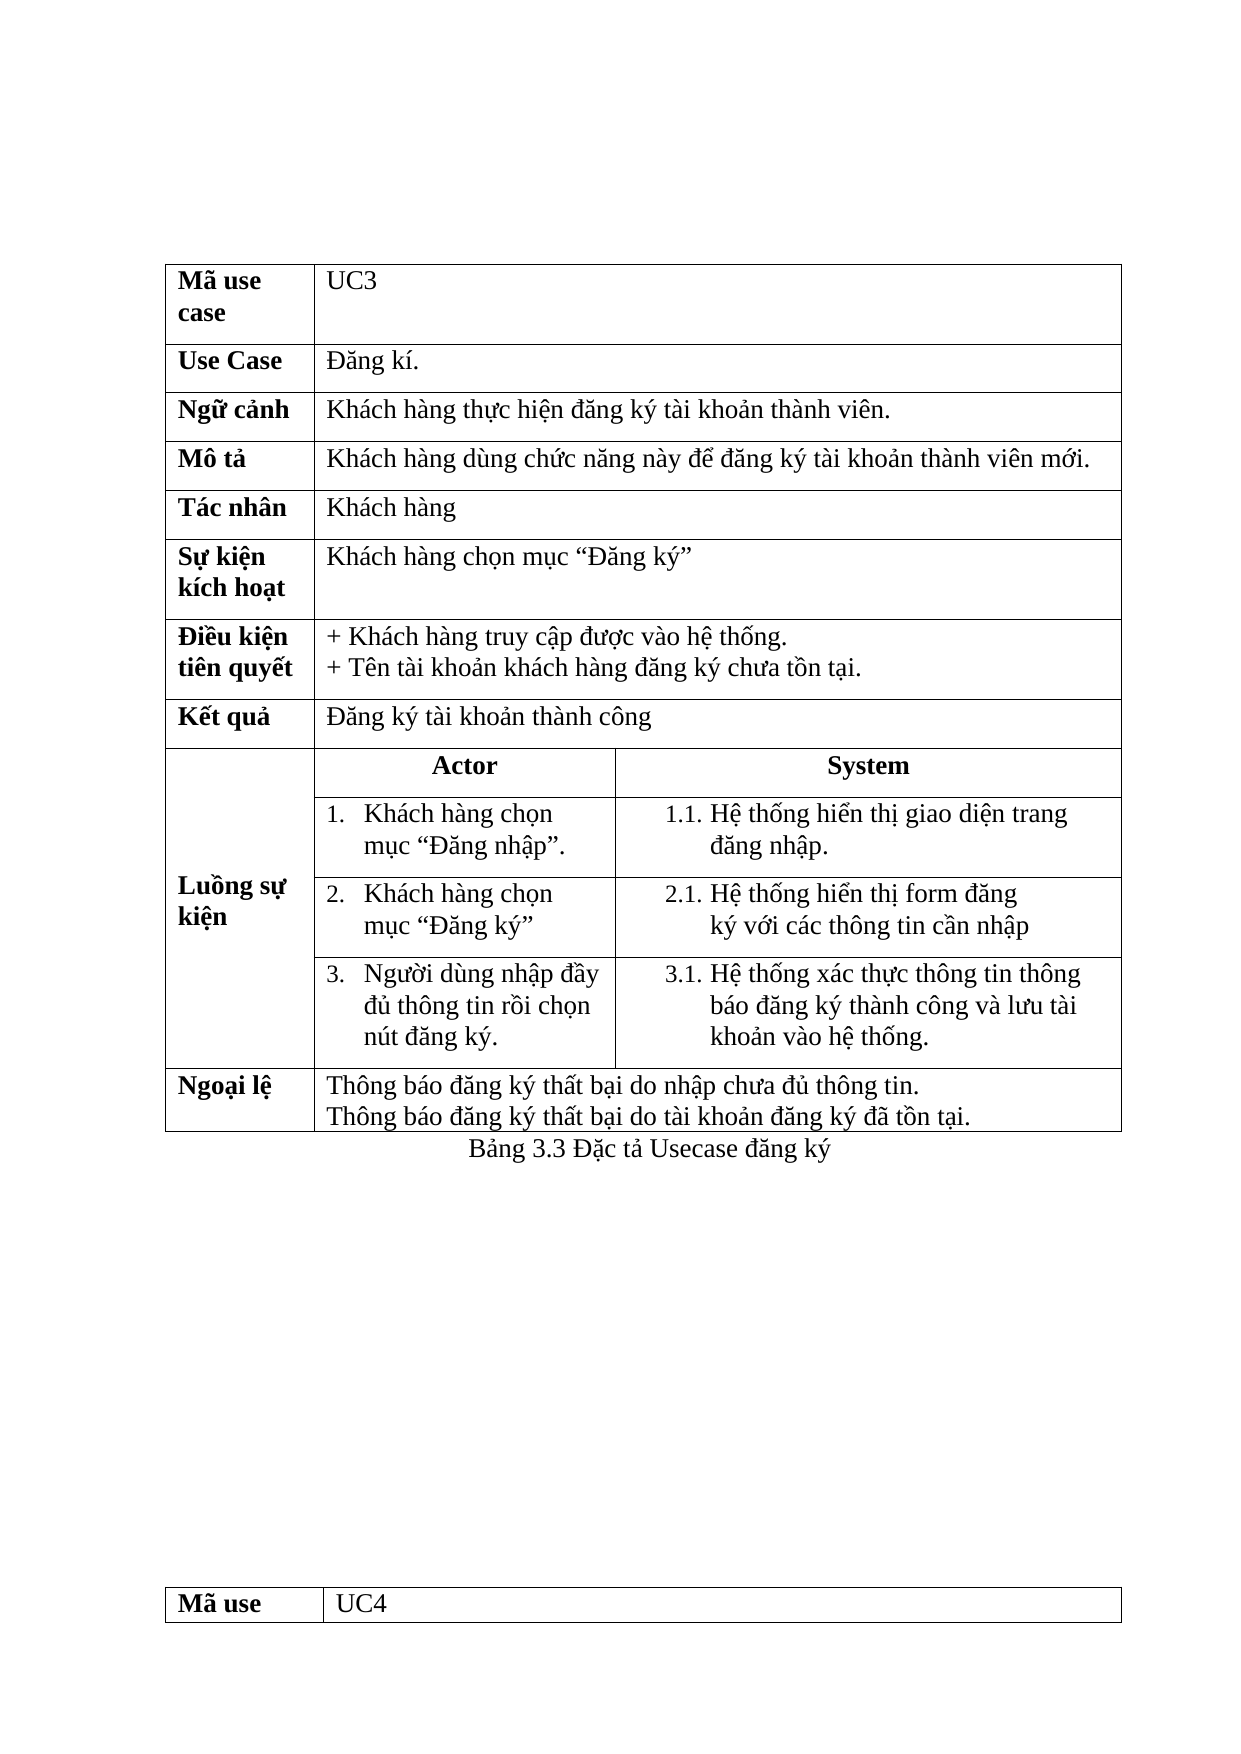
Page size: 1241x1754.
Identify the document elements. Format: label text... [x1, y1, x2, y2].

table_cell Use Case [166, 345, 314, 392]
table_header Mã use case [166, 1588, 323, 1622]
table_cell Đăng ký tài khoản thành công [315, 700, 1121, 748]
table_header UC3 [315, 265, 1121, 343]
table_cell Mô tả [166, 442, 314, 490]
table_cell Tác nhân [166, 491, 314, 539]
table_cell Khách hàng chọn mục “Đăng ký” [315, 878, 615, 957]
table_cell Khách hàng [315, 491, 1121, 539]
table_cell Điều kiện tiên quyết [166, 620, 314, 699]
table_cell + Khách hàng truy cập được vào hệ thống. + Tên tài khoản khách hàng đăng ký chưa tồn tại. [315, 620, 1121, 699]
table_header UC4 [324, 1588, 1121, 1622]
table_cell Actor [315, 749, 615, 797]
table_cell Sự kiện kích hoạt [166, 540, 314, 619]
table_cell Thông báo đăng ký thất bại do nhập chưa đủ thông tin. Thông báo đăng ký thất bại do tài khoản đăng ký đã tồn tại. [315, 1069, 1121, 1131]
table_cell Luồng sự kiện [166, 749, 314, 1068]
table_cell Hệ thống hiển thị giao diện trang đăng nhập. [616, 798, 1121, 877]
table_cell Khách hàng thực hiện đăng ký tài khoản thành viên. [315, 393, 1121, 441]
table_cell Đăng kí. [315, 345, 1121, 392]
table_cell Khách hàng chọn mục “Đăng ký” [315, 540, 1121, 619]
table_cell System [616, 749, 1121, 797]
table_cell Kết quả [166, 700, 314, 748]
table_cell Ngữ cảnh [166, 393, 314, 441]
table_cell Hệ thống xác thực thông tin thông báo đăng ký thành công và lưu tài khoản vào hệ thống. [616, 958, 1121, 1068]
table_header Mã use case [166, 265, 314, 343]
table_cell Hệ thống hiển thị form đăng ký với các thông tin cần nhập [616, 878, 1121, 957]
table_cell Khách hàng chọn mục “Đăng nhập”. [315, 798, 615, 877]
table_cell Người dùng nhập đầy đủ thông tin rồi chọn nút đăng ký. [315, 958, 615, 1068]
table_cell Ngoại lệ [166, 1069, 314, 1131]
table_cell Khách hàng dùng chức năng này để đăng ký tài khoản thành viên mới. [315, 442, 1121, 490]
text Bảng 3.3 Đặc tả Usecase đăng ký [177, 1132, 1122, 1163]
